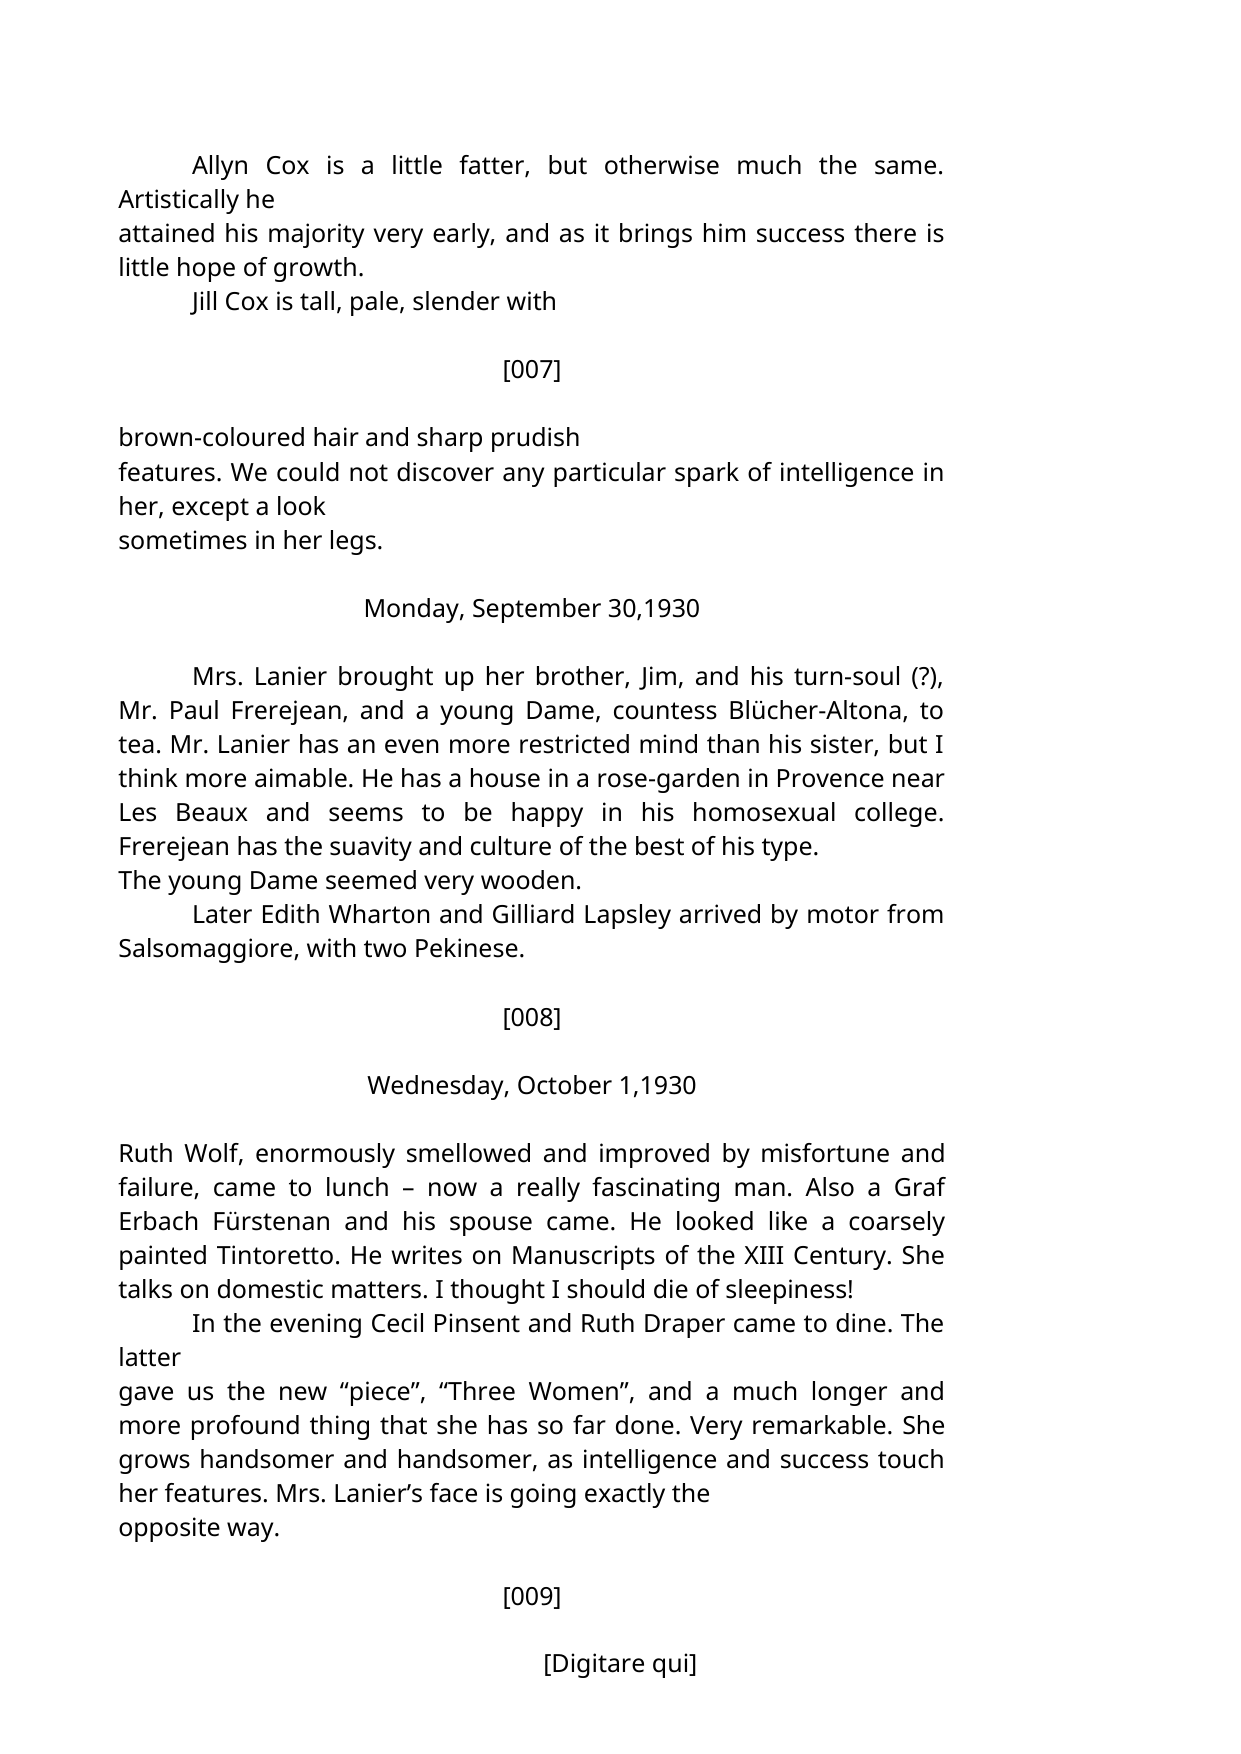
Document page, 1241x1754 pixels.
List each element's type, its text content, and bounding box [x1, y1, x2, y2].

text Later Edith Wharton and Gilliard Lapsley arrived by motor from Salsomaggiore, with two Pekinese. [118, 897, 946, 965]
text opposite way. [118, 1510, 946, 1544]
text The young Dame seemed very wooden. [118, 863, 946, 897]
text attained his majority very early, and as it brings him success there is little hope of growth. [118, 216, 946, 284]
text brown-coloured hair and sharp prudish [118, 420, 946, 454]
text Mrs. Lanier brought up her brother, Jim, and his turn-soul (?), Mr. Paul Frerejean, and a young Dame, countess Blücher-Altona, to tea. Mr. Lanier has an even more restricted mind than his sister, but I think more aimable. He has a house in a rose-garden in Provence near Les Beaux and seems to be happy in his homosexual college. Frerejean has the suavity and culture of the best of his type. [118, 658, 946, 863]
text [008] [118, 999, 946, 1033]
text Jill Cox is tall, pale, slender with [118, 284, 946, 318]
text Ruth Wolf, enormously smellowed and improved by misfortune and failure, came to lunch – now a really fascinating man. Also a Graf Erbach Fürstenan and his spouse came. He looked like a coarsely painted Tintoretto. He writes on Manuscripts of the XIII Century. She talks on domestic matters. I thought I should die of sleepiness! [118, 1101, 946, 1306]
text [009] [118, 1578, 946, 1612]
text In the evening Cecil Pinsent and Ruth Draper came to dine. The latter [118, 1306, 946, 1374]
text features. We could not discover any particular spark of intelligence in her, except a look [118, 454, 946, 522]
text [007] [118, 352, 946, 386]
text gave us the new “piece”, “Three Women”, and a much longer and more profound thing that she has so far done. Very remarkable. She grows handsomer and handsomer, as intelligence and success touch her features. Mrs. Lanier’s face is going exactly the [118, 1374, 946, 1510]
text Allyn Cox is a little fatter, but otherwise much the same. Artistically he [118, 148, 946, 216]
text Wednesday, October 1,1930 [118, 1067, 946, 1101]
text sometimes in her legs. [118, 522, 946, 556]
text Monday, September 30,1930 [118, 590, 946, 624]
